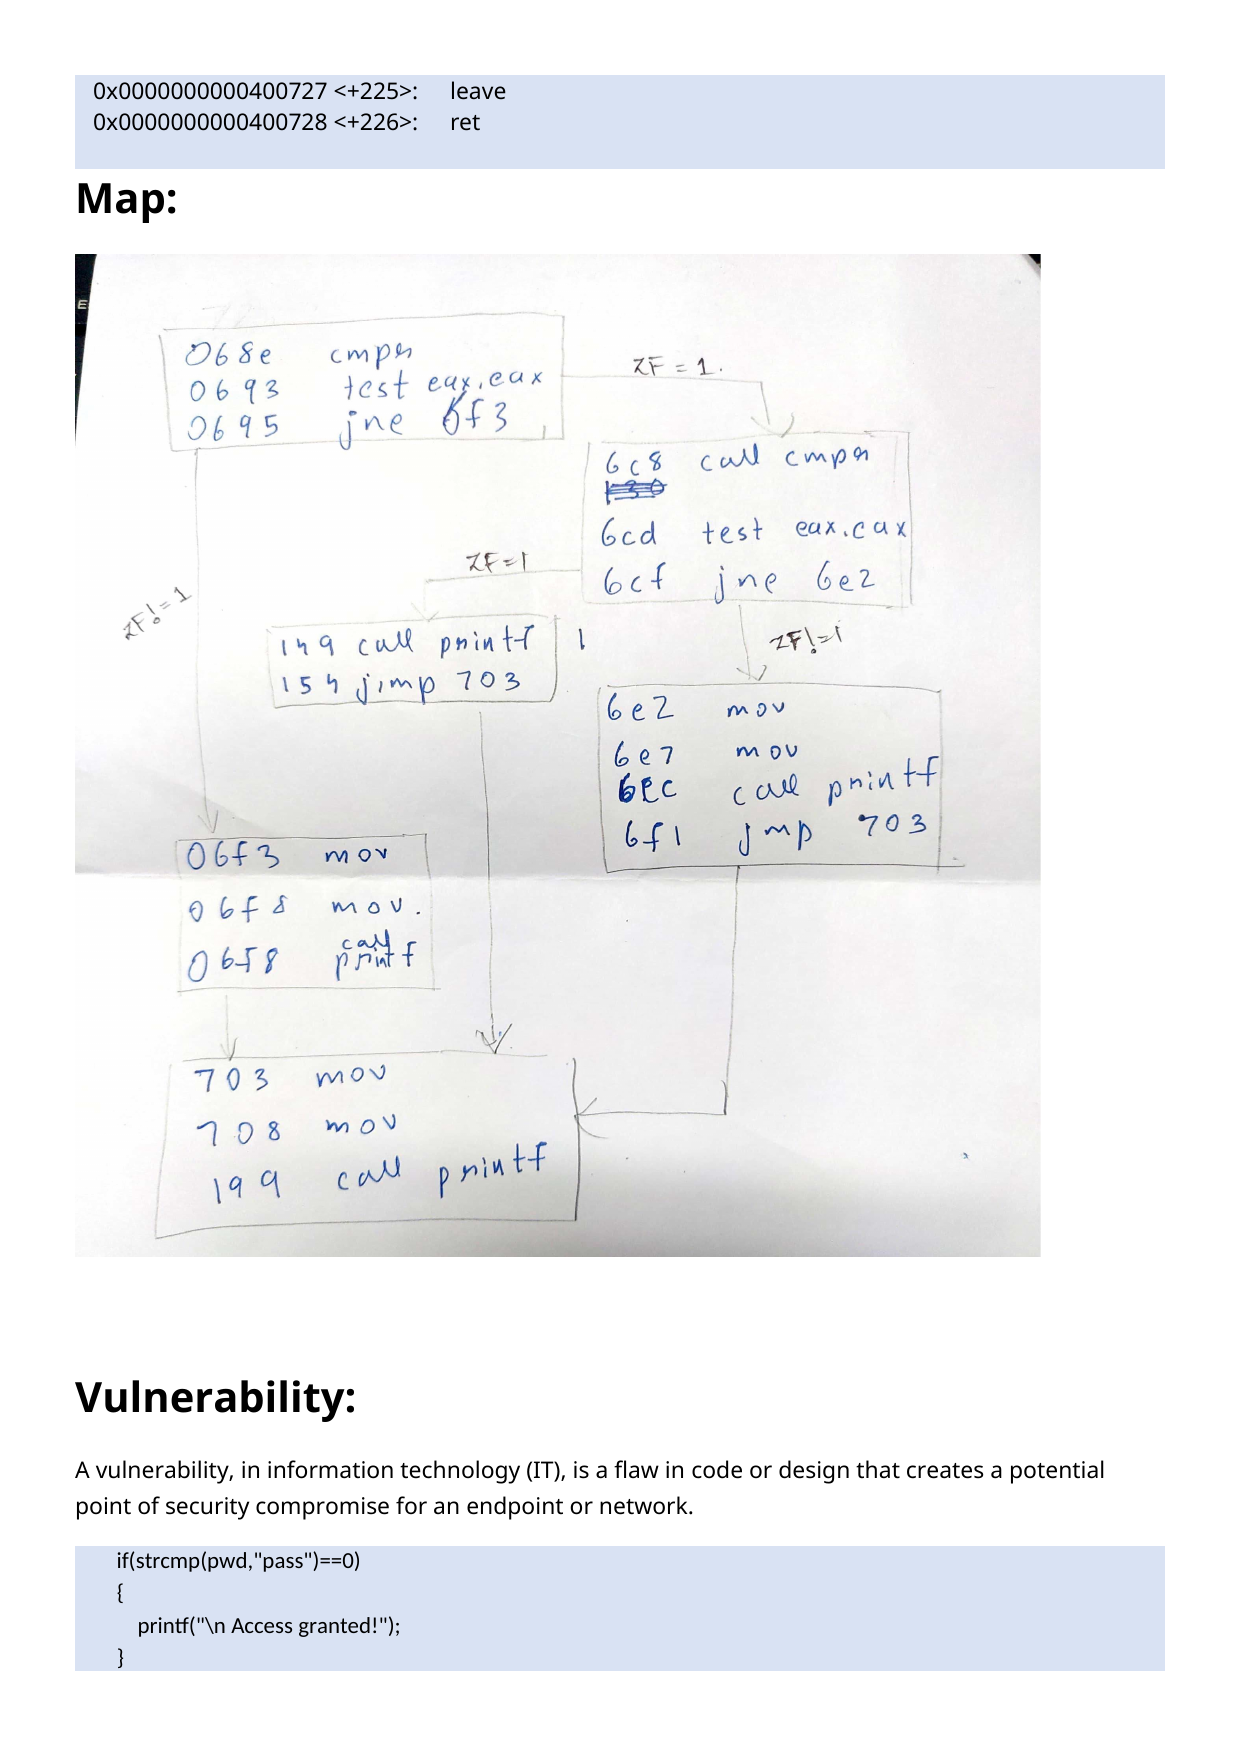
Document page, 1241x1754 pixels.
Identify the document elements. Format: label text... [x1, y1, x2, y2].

text Vulnerability: [75, 1368, 1165, 1424]
text if(strcmp(pwd,"pass")==0) { printf("\n Access granted!"); } [75, 1546, 1165, 1671]
text 0x0000000000400727 <+225>: leave [75, 75, 1165, 106]
text Map: [75, 169, 1165, 226]
text 0x0000000000400728 <+226>: ret [75, 106, 1165, 137]
text A vulnerability, in information technology (IT), is a flaw in code or design that creates a potential point of security compromise for an endpoint or network. [75, 1454, 1165, 1521]
picture [75, 254, 1041, 1257]
